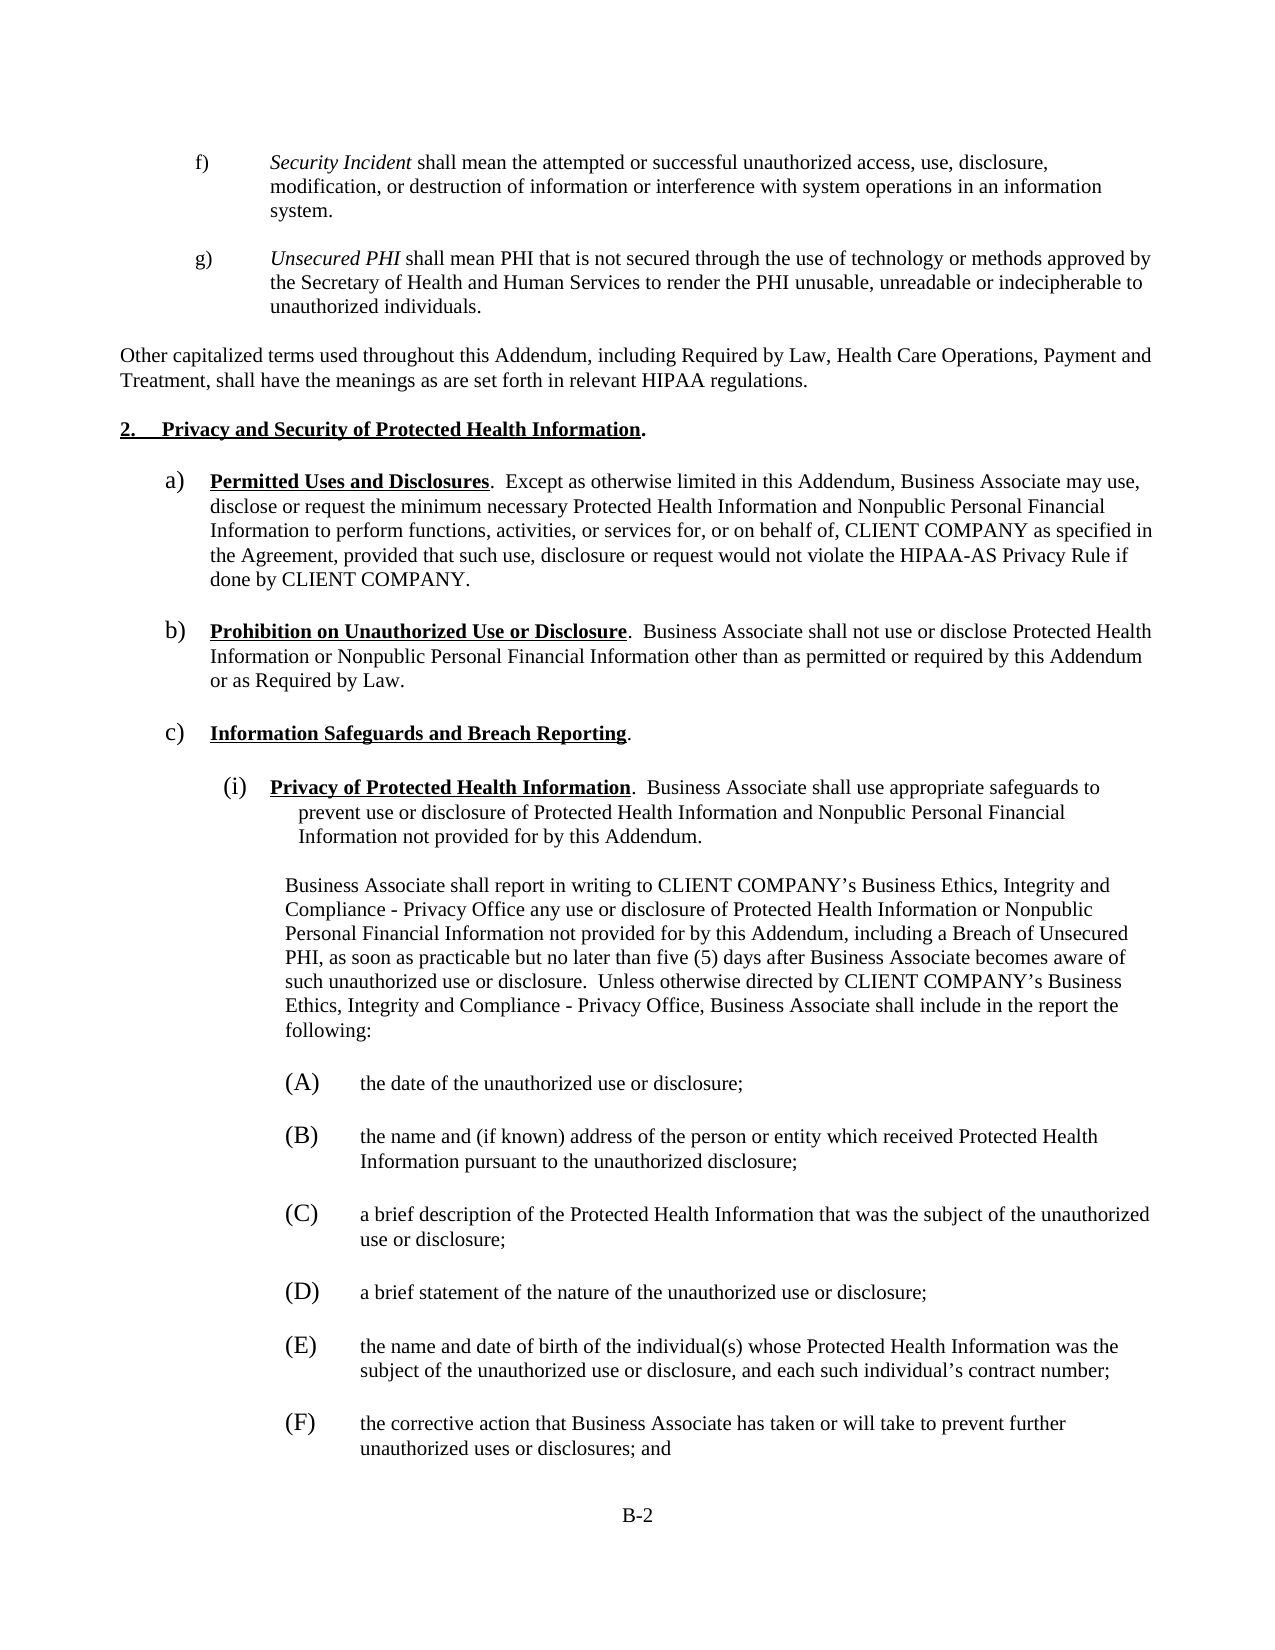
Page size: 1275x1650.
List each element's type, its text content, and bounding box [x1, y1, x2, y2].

text Prohibition on Unauthorized Use or Disclosure. Business Associate shall not use or disclose Protected Health Information or Nonpublic Personal Financial Information other than as permitted or required by this Addendum or as Required by Law. [165, 616, 1155, 692]
text Other capitalized terms used throughout this Addendum, including Required by Law, Health Care Operations, Payment and Treatment, shall have the meanings as are set forth in relevant HIPAA regulations. [120, 343, 1155, 392]
text a brief statement of the nature of the unauthorized use or disclosure; [285, 1276, 1155, 1305]
list 2. Privacy and Security of Protected Health Information. [120, 417, 1155, 441]
text f) Security Incident shall mean the attempted or successful unauthorized access, use, disclosure, modification, or destruction of information or interference with system operations in an information system. [195, 150, 1155, 222]
text the name and (if known) address of the person or entity which received Protected Health Information pursuant to the unauthorized disclosure; [285, 1120, 1155, 1173]
text the date of the unauthorized use or disclosure; [285, 1067, 1155, 1095]
text Privacy of Protected Health Information. Business Associate shall use appropriate safeguards to prevent use or disclosure of Protected Health Information and Nonpublic Personal Financial Information not provided for by this Addendum. [223, 771, 1155, 848]
text g) Unsecured PHI shall mean PHI that is not secured through the use of technology or methods approved by the Secretary of Health and Human Services to render the PHI unusable, unreadable or indecipherable to unauthorized individuals. [195, 246, 1155, 318]
text the corrective action that Business Associate has taken or will take to prevent further unauthorized uses or disclosures; and [285, 1407, 1155, 1460]
text Permitted Uses and Disclosures. Except as otherwise limited in this Addendum, Business Associate may use, disclose or request the minimum necessary Protected Health Information and Nonpublic Personal Financial Information to perform functions, activities, or services for, or on behalf of, CLIENT COMPANY as specified in the Agreement, provided that such use, disclosure or request would not violate the HIPAA-AS Privacy Rule if done by CLIENT COMPANY. [165, 466, 1155, 591]
text Business Associate shall report in writing to CLIENT COMPANY’s Business Ethics, Integrity and Compliance - Privacy Office any use or disclosure of Protected Health Information or Nonpublic Personal Financial Information not provided for by this Addendum, including a Breach of Unsecured PHI, as soon as practicable but no later than five (5) days after Business Associate becomes aware of such unauthorized use or disclosure. Unless otherwise directed by CLIENT COMPANY’s Business Ethics, Integrity and Compliance - Privacy Office, Business Associate shall include in the report the following: [285, 873, 1155, 1042]
text Information Safeguards and Breach Reporting. [165, 717, 1155, 746]
text the name and date of birth of the individual(s) whose Protected Health Information was the subject of the unauthorized use or disclosure, and each such individual’s contract number; [285, 1330, 1155, 1382]
text a brief description of the Protected Health Information that was the subject of the unauthorized use or disclosure; [285, 1198, 1155, 1251]
